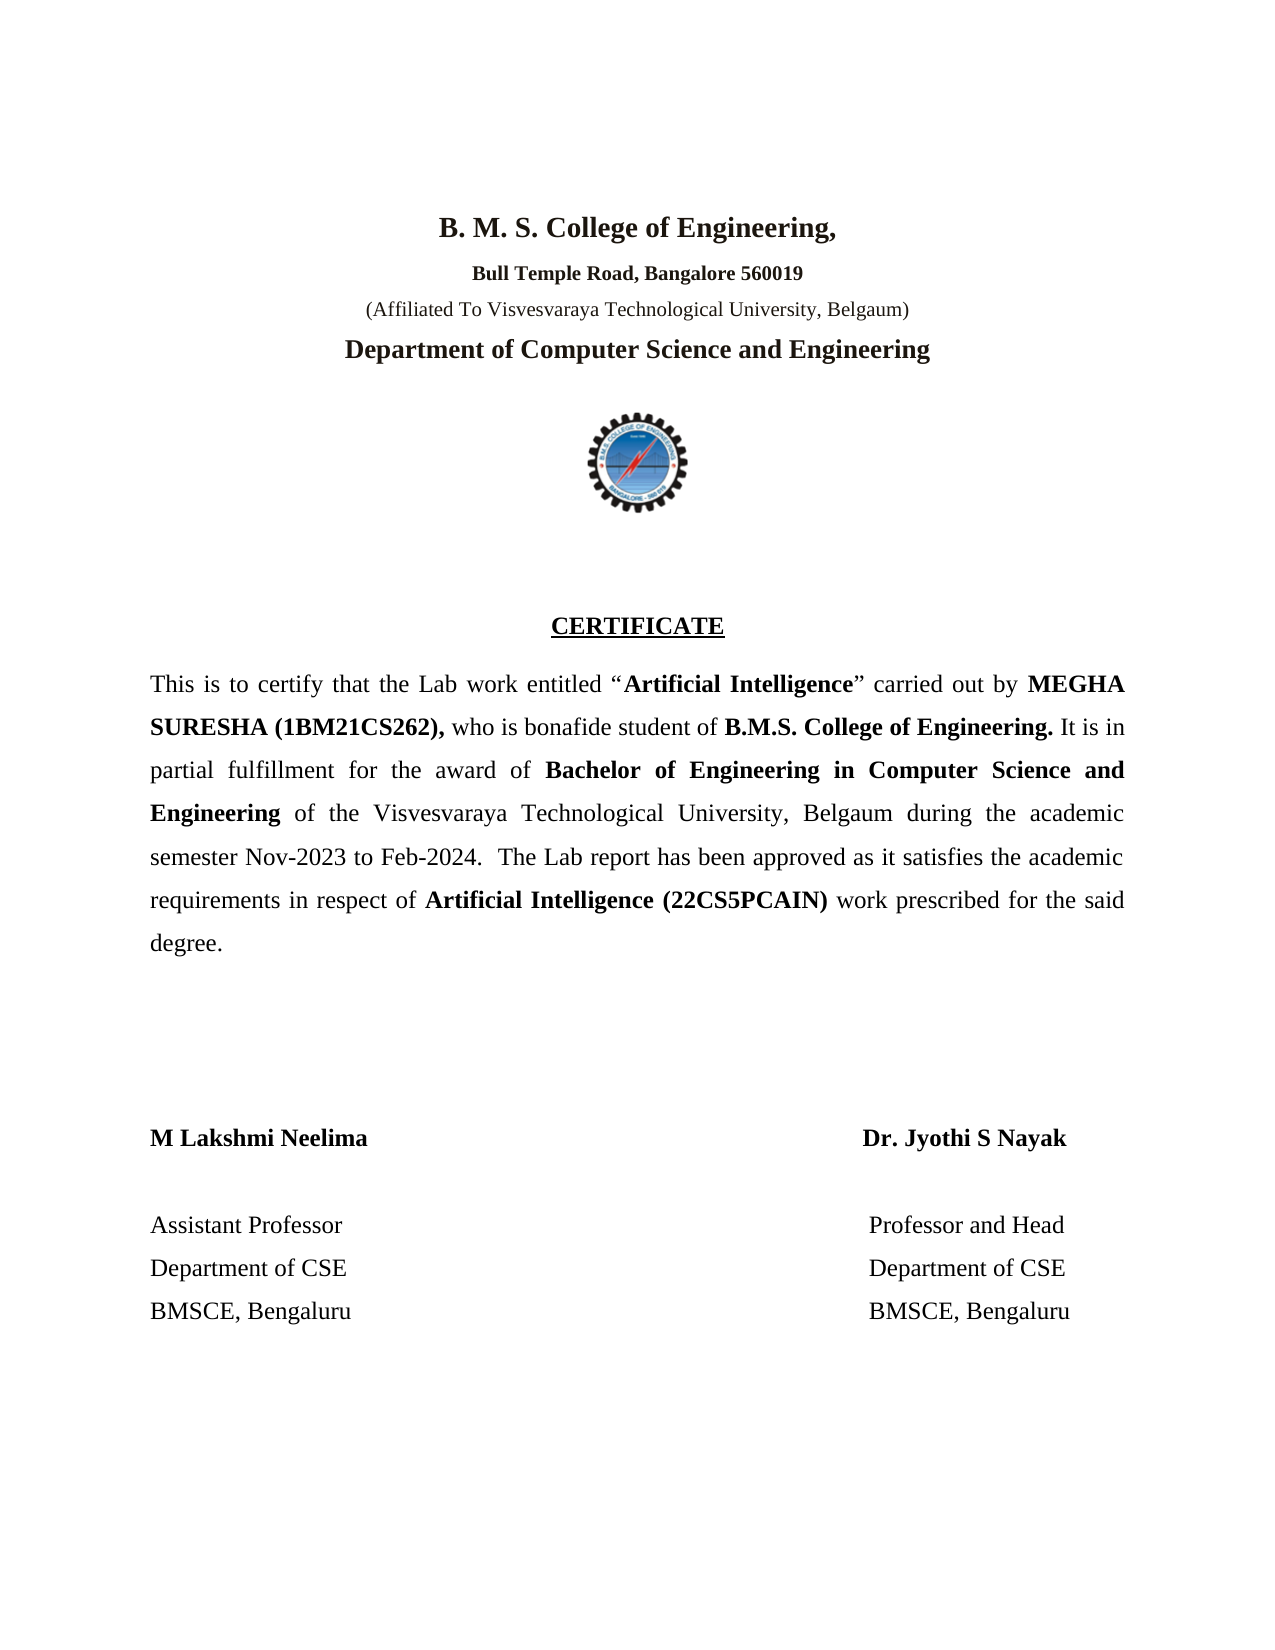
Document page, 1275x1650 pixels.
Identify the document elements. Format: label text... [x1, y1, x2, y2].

text CERTIFICATE [150, 607, 1125, 640]
text This is to certify that the Lab work entitled “Artificial Intelligence” carried out by MEGHA SURESHA (1BM21CS262), who is bonafide student of B.M.S. College of Engineering. It is in partial fulfillment for the award of Bachelor of Engineering in Computer Science and Engineering of the Visvesvaraya Technological University, Belgaum during the academic semester Nov-2023 to Feb-2024. The Lab report has been approved as it satisfies the academic requirements in respect of Artificial Intelligence (22CS5PCAIN) work prescribed for the said degree. [150, 669, 1125, 957]
text B. M. S. College of Engineering, [150, 210, 1125, 244]
text Assistant Professor Professor and Head [150, 1210, 1125, 1238]
text Department of CSE Department of CSE [150, 1253, 1125, 1282]
text BMSCE, Bengaluru BMSCE, Bengaluru [150, 1296, 1125, 1368]
picture [583, 408, 692, 517]
text Department of Computer Science and Engineering [150, 333, 1125, 364]
text M Lakshmi Neelima Dr. Jyothi S Nayak [150, 1123, 1125, 1195]
text Bull Temple Road, Bangalore 560019 [150, 261, 1125, 285]
text (Affiliated To Visvesvaraya Technological University, Belgaum) [150, 297, 1125, 321]
